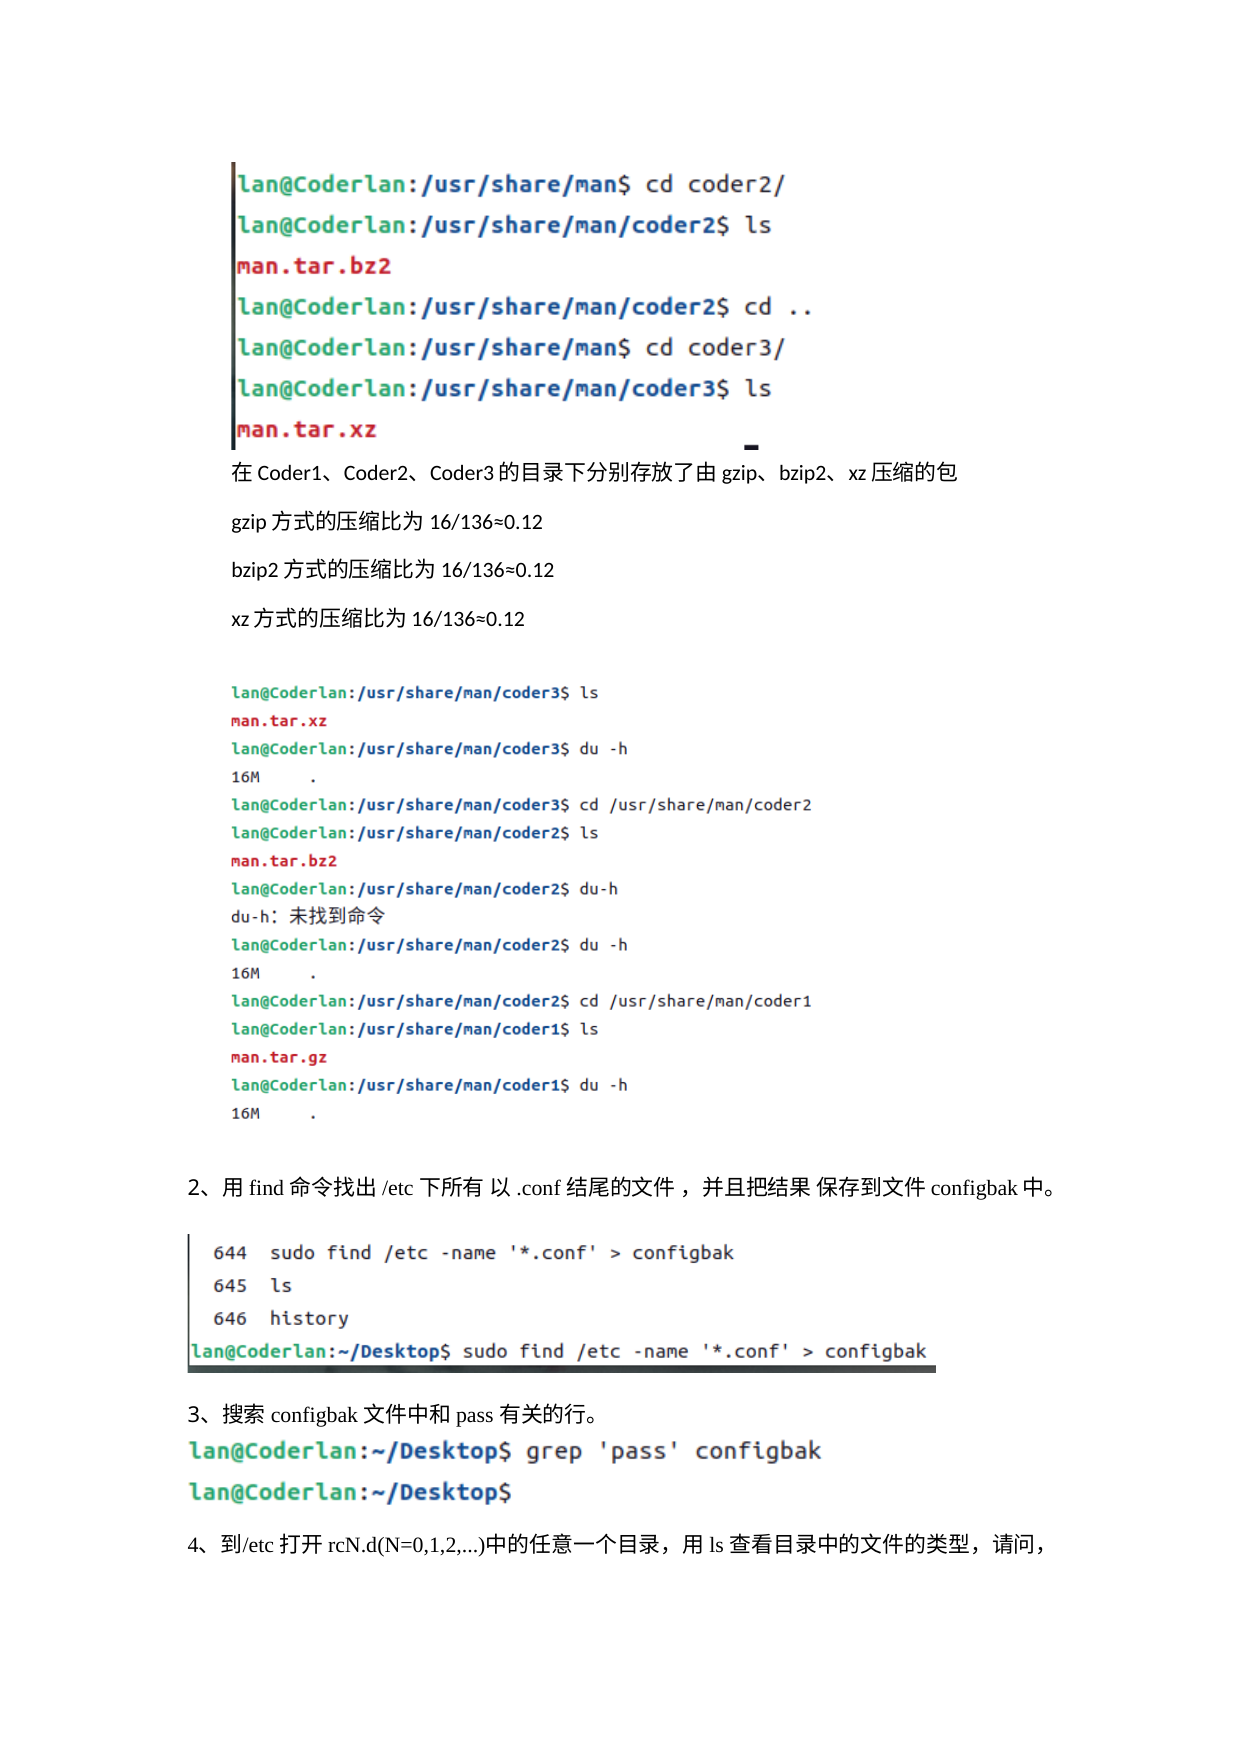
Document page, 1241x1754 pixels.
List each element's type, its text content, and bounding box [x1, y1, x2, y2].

text 在Coder1、Coder2、Coder3的目录下分别存放了由gzip、bzip2、xz压缩的包 [187, 454, 1053, 487]
picture [231, 162, 826, 450]
picture [231, 682, 825, 1123]
list 搜索 configbak 文件中和 pass 有关的行。 [187, 1397, 1053, 1429]
list 用 find 命令找出 /etc 下所有 以 .conf 结尾的文件 ，并且把结果 保存到文件 configbak中。 [187, 1169, 1053, 1234]
text gzip方式的压缩比为 16/136≈0.12 [187, 503, 1053, 536]
picture [187, 1234, 936, 1373]
text 4、到/etc 打开 rcN.d(N=0,1,2,...)中的任意一个目录，用 ls 查看目录中的文件的类型，请问， [187, 1527, 1053, 1592]
text xz方式的压缩比为16/136≈0.12 [187, 601, 1053, 633]
picture [187, 1429, 860, 1524]
text bzip2方式的压缩比为16/136≈0.12 [187, 552, 1053, 584]
